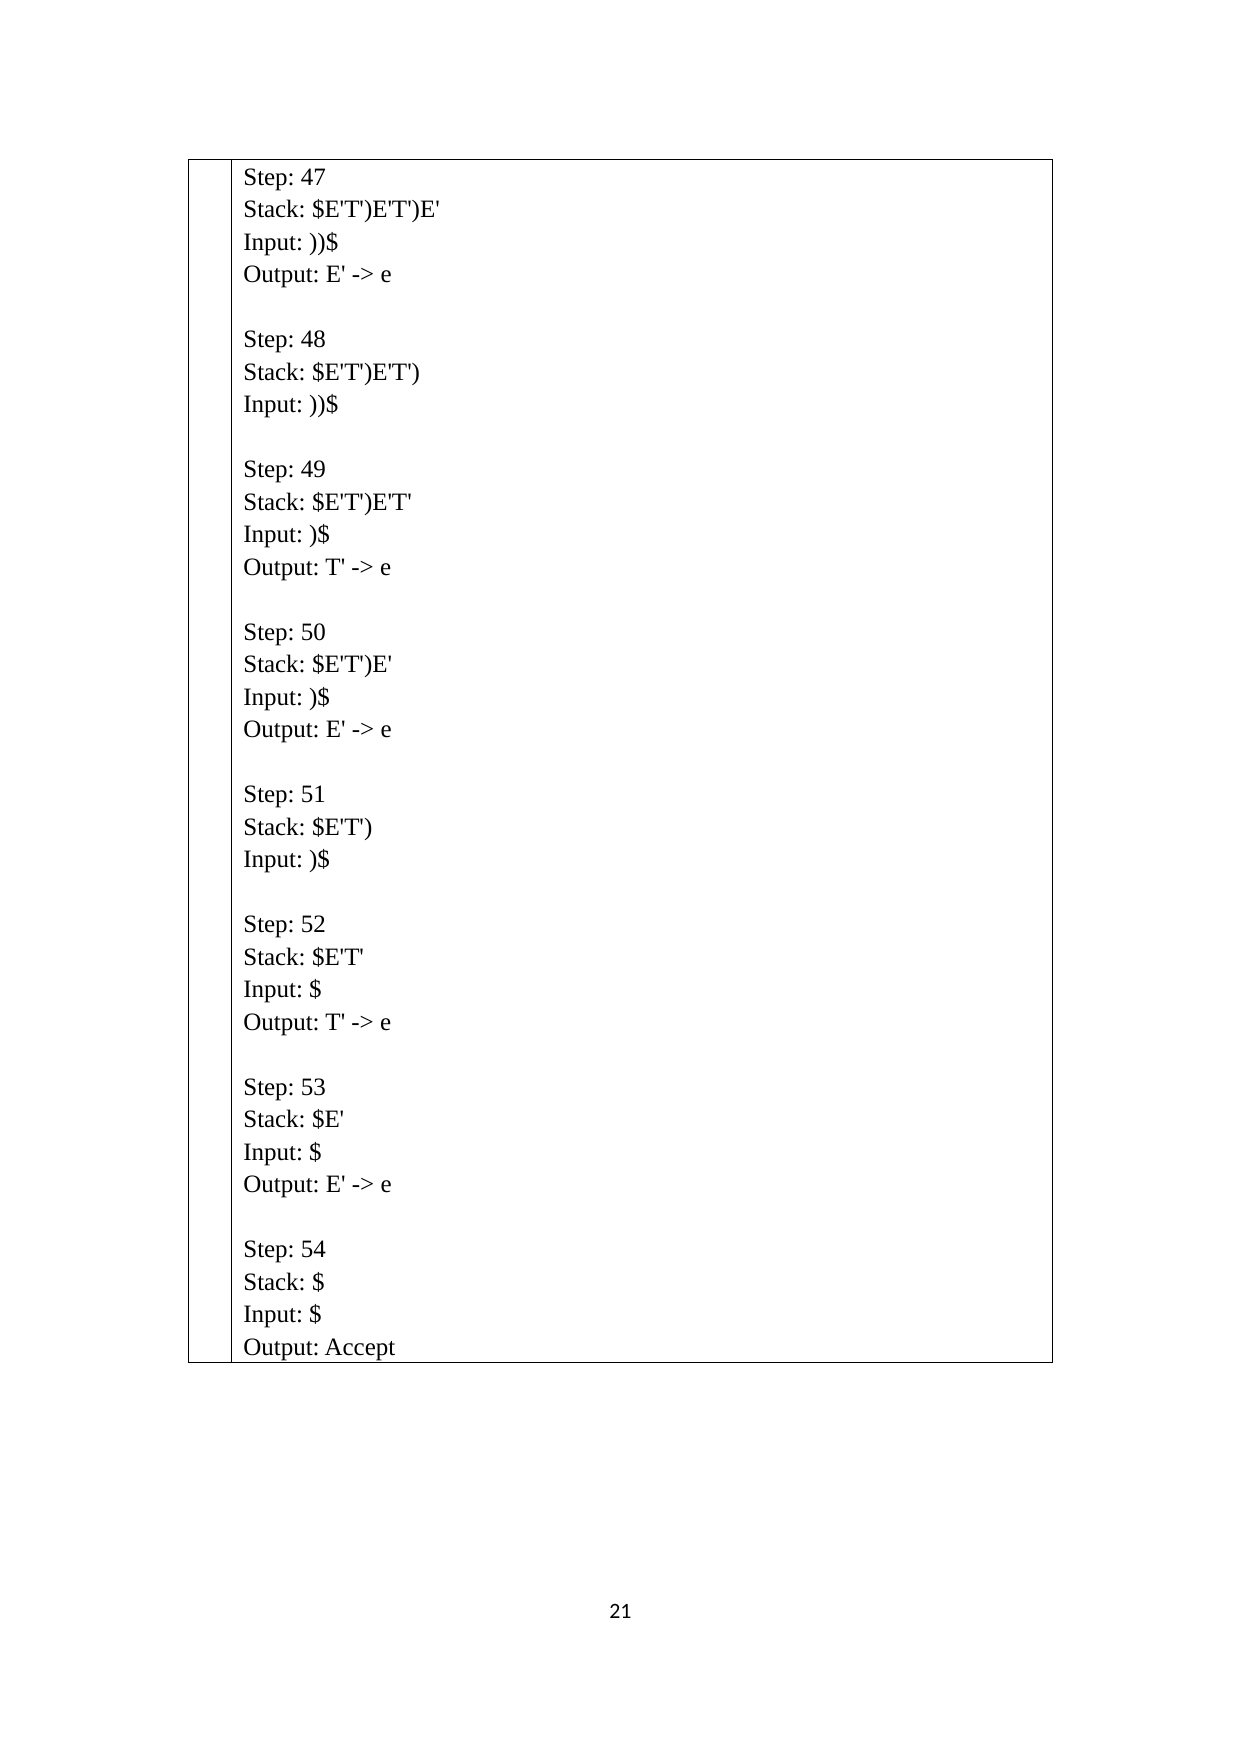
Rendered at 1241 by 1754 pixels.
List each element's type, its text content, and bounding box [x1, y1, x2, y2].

table_cell 1 [189, 160, 231, 1362]
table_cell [232, 160, 1052, 1362]
